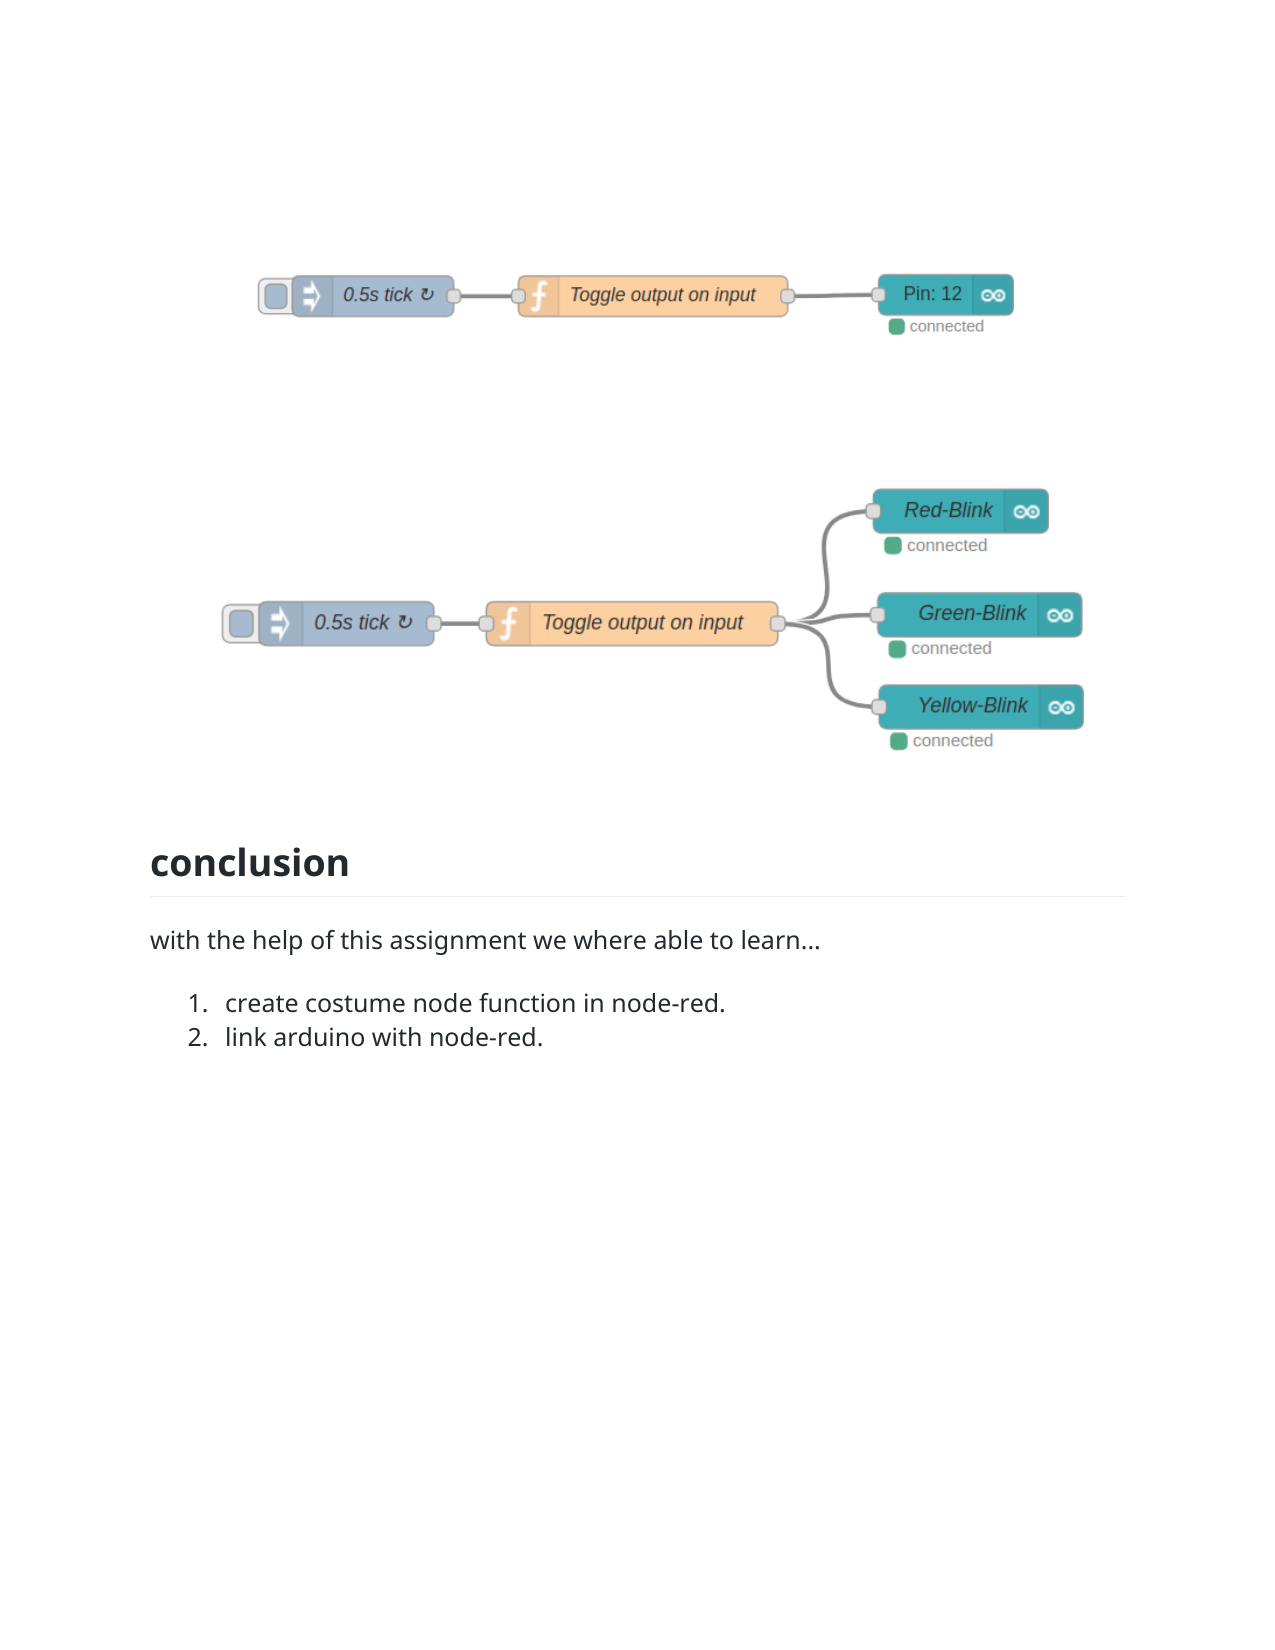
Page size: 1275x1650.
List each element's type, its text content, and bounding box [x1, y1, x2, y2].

list create costume node function in node-red. [187, 986, 1125, 1019]
picture [150, 150, 1125, 799]
text conclusion [150, 836, 1125, 896]
list link arduino with node-red. [187, 1019, 1125, 1054]
text with the help of this assignment we where able to learn... [150, 922, 1125, 956]
